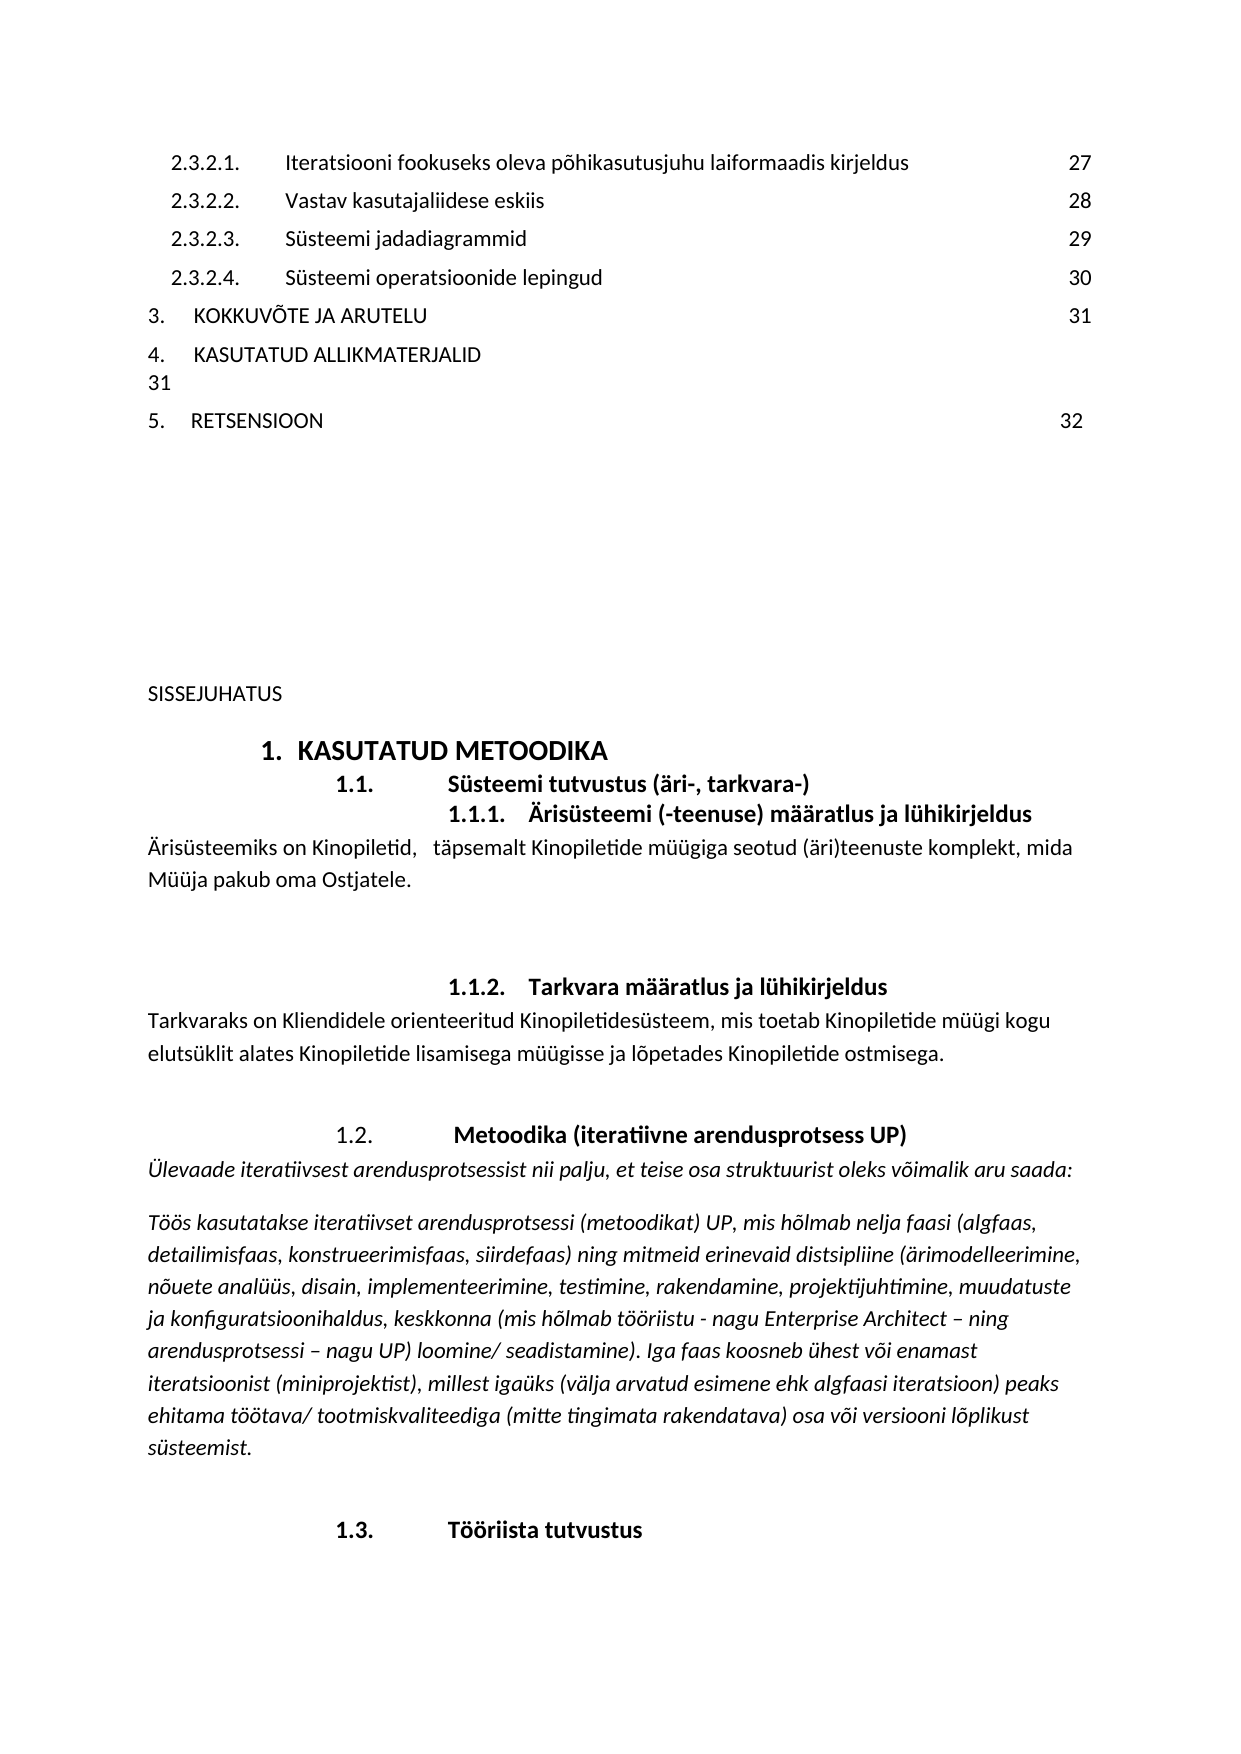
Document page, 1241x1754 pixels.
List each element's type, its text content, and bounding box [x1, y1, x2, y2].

list Tööriista tutvustus [260, 1514, 1093, 1544]
text 2.3.2.1. Iteratsiooni fookuseks oleva põhikasutusjuhu laiformaadis kirjeldus 27 [171, 148, 1093, 176]
text Töös kasutatakse iteratiivset arendusprotsessi (metoodikat) UP, mis hõlmab nelja faasi (algfaas, detailimisfaas, konstrueerimisfaas, siirdefaas) ning mitmeid erinevaid distsipliine (ärimodelleerimine, nõuete analüüs, disain, implementeerimine, testimine, rakendamine, projektijuhtimine, muudatuste ja konfiguratsioonihaldus, keskkonna (mis hõlmab tööriistu - nagu Enterprise Architect – ning arendusprotsessi – nagu UP) loomine/ seadistamine). Iga faas koosneb ühest või enamast iteratsioonist (miniprojektist), millest igaüks (välja arvatud esimene ehk algfaasi iteratsioon) peaks ehitama töötava/ tootmiskvaliteediga (mitte tingimata rakendatava) osa või versiooni lõplikust süsteemist. [148, 1208, 1093, 1461]
list Ärisüsteemi (-teenuse) määratlus ja lühikirjeldus [335, 798, 1093, 829]
text 2.3.2.3. Süsteemi jadadiagrammid 29 [171, 224, 1093, 252]
text 5. RETSENSIOON 32 [148, 406, 1093, 434]
text Tarkvaraks on Kliendidele orienteeritud Kinopiletidesüsteem, mis toetab Kinopiletide müügi kogu elutsüklit alates Kinopiletide lisamisega müügisse ja lõpetades Kinopiletide ostmisega. [148, 1006, 1093, 1067]
list Tarkvara määratlus ja lühikirjeldus [335, 971, 1093, 1002]
list KASUTATUD METOODIKA [223, 732, 1093, 768]
text SISSEJUHATUS [148, 679, 1093, 707]
text 3. KOKKUVÕTE JA ARUTELU 31 [148, 301, 1093, 329]
text 4. KASUTATUD ALLIKMATERJALID 31 [148, 340, 1093, 396]
list Metoodika (iteratiivne arendusprotsess UP) [260, 1120, 1093, 1150]
text Ülevaade iteratiivsest arendusprotsessist nii palju, et teise osa struktuurist oleks võimalik aru saada: [148, 1155, 1093, 1183]
text 2.3.2.4. Süsteemi operatsioonide lepingud 30 [171, 263, 1093, 291]
list Süsteemi tutvustus (äri-, tarkvara-) [260, 768, 1093, 798]
text 2.3.2.2. Vastav kasutajaliidese eskiis 28 [171, 186, 1093, 214]
text Ärisüsteemiks on Kinopiletid, täpsemalt Kinopiletide müügiga seotud (äri)teenuste komplekt, mida Müüja pakub oma Ostjatele. [148, 833, 1093, 893]
